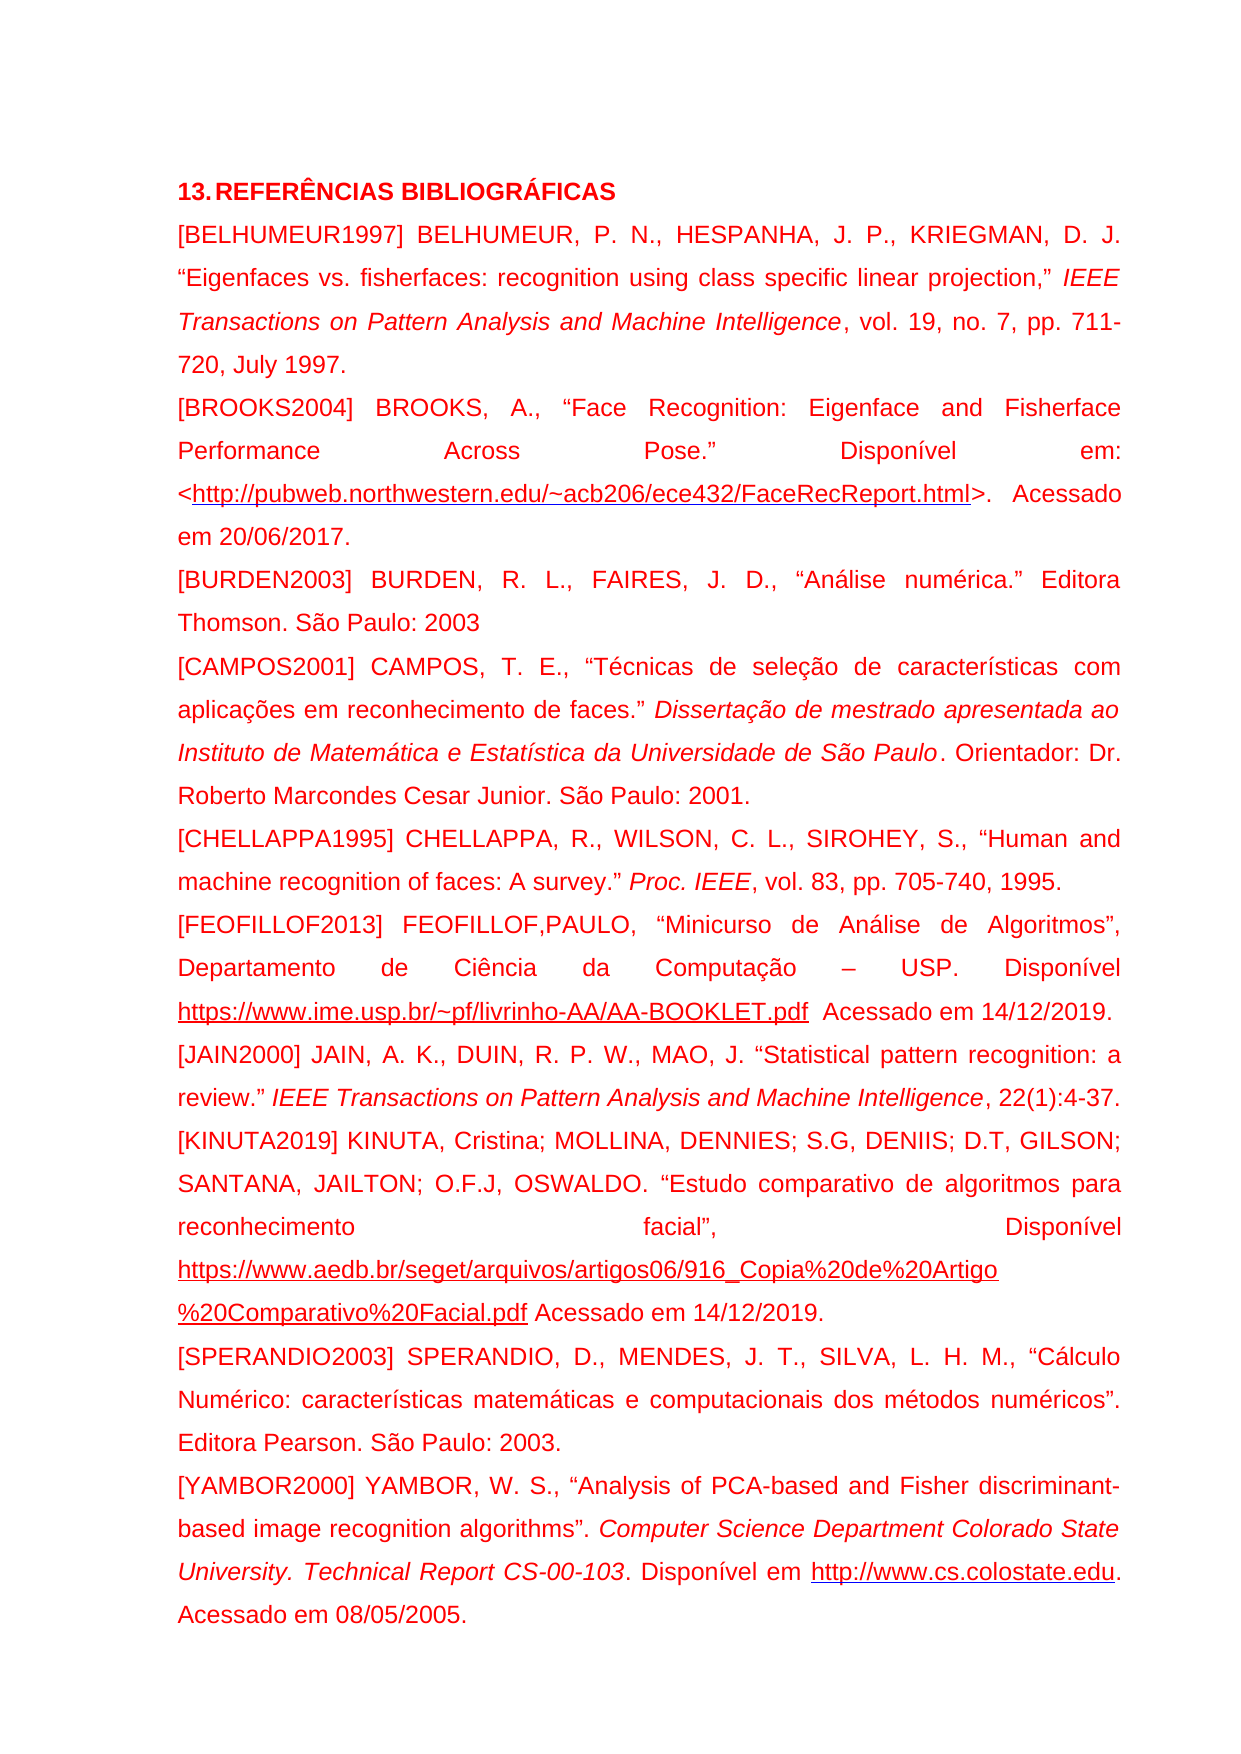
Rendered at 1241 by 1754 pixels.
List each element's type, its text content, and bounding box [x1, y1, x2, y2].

subtitle Referências Bibliográficas [177, 177, 1122, 206]
text [BURDEN2003] BURDEN, R. L., FAIRES, J. D., “Análise numérica.” Editora Thomson. São Paulo: 2003 [177, 565, 1122, 637]
text [CAMPOS2001] CAMPOS, T. E., “Técnicas de seleção de características com aplicações em reconhecimento de faces.” Dissertação de mestrado apresentada ao Instituto de Matemática e Estatística da Universidade de São Paulo. Orientador: Dr. Roberto Marcondes Cesar Junior. São Paulo: 2001. [177, 652, 1122, 810]
text [BELHUMEUR1997] BELHUMEUR, P. N., HESPANHA, J. P., KRIEGMAN, D. J. “Eigenfaces vs. fisherfaces: recognition using class specific linear projection,” IEEE Transactions on Pattern Analysis and Machine Intelligence, vol. 19, no. 7, pp. 711-720, July 1997. [177, 220, 1122, 378]
text [BROOKS2004] BROOKS, A., “Face Recognition: Eigenface and Fisherface Performance Across Pose.” Disponível em: <http://pubweb.northwestern.edu/~acb206/ece432/FaceRecReport.html>. Acessado em 20/06/2017. [177, 393, 1122, 551]
text [FEOFILLOF2013] FEOFILLOF,PAULO, “Minicurso de Análise de Algoritmos”, Departamento de Ciência da Computação – USP. Disponível https://www.ime.usp.br/~pf/livrinho-AA/AA-BOOKLET.pdf Acessado em 14/12/2019. [177, 910, 1122, 1025]
text [JAIN2000] JAIN, A. K., DUIN, R. P. W., MAO, J. “Statistical pattern recognition: a review.” IEEE Transactions on Pattern Analysis and Machine Intelligence, 22(1):4-37. [177, 1040, 1122, 1112]
text [CHELLAPPA1995] CHELLAPPA, R., WILSON, C. L., SIROHEY, S., “Human and machine recognition of faces: A survey.” Proc. IEEE, vol. 83, pp. 705-740, 1995. [177, 824, 1122, 896]
text [KINUTA2019] KINUTA, Cristina; MOLLINA, DENNIES; S.G, DENIIS; D.T, GILSON; SANTANA, JAILTON; O.F.J, OSWALDO. “Estudo comparativo de algoritmos para reconhecimento facial”, Disponível https://www.aedb.br/seget/arquivos/artigos06/916_Copia%20de%20Artigo%20Comparativo%20Facial.pdf Acessado em 14/12/2019. [177, 1126, 1122, 1327]
text [SPERANDIO2003] SPERANDIO, D., MENDES, J. T., SILVA, L. H. M., “Cálculo Numérico: características matemáticas e computacionais dos métodos numéricos”. Editora Pearson. São Paulo: 2003. [177, 1342, 1122, 1457]
text [YAMBOR2000] YAMBOR, W. S., “Analysis of PCA-based and Fisher discriminant-based image recognition algorithms”. Computer Science Department Colorado State University. Technical Report CS-00-103. Disponível em http://www.cs.colostate.edu. Acessado em 08/05/2005. [177, 1471, 1122, 1629]
